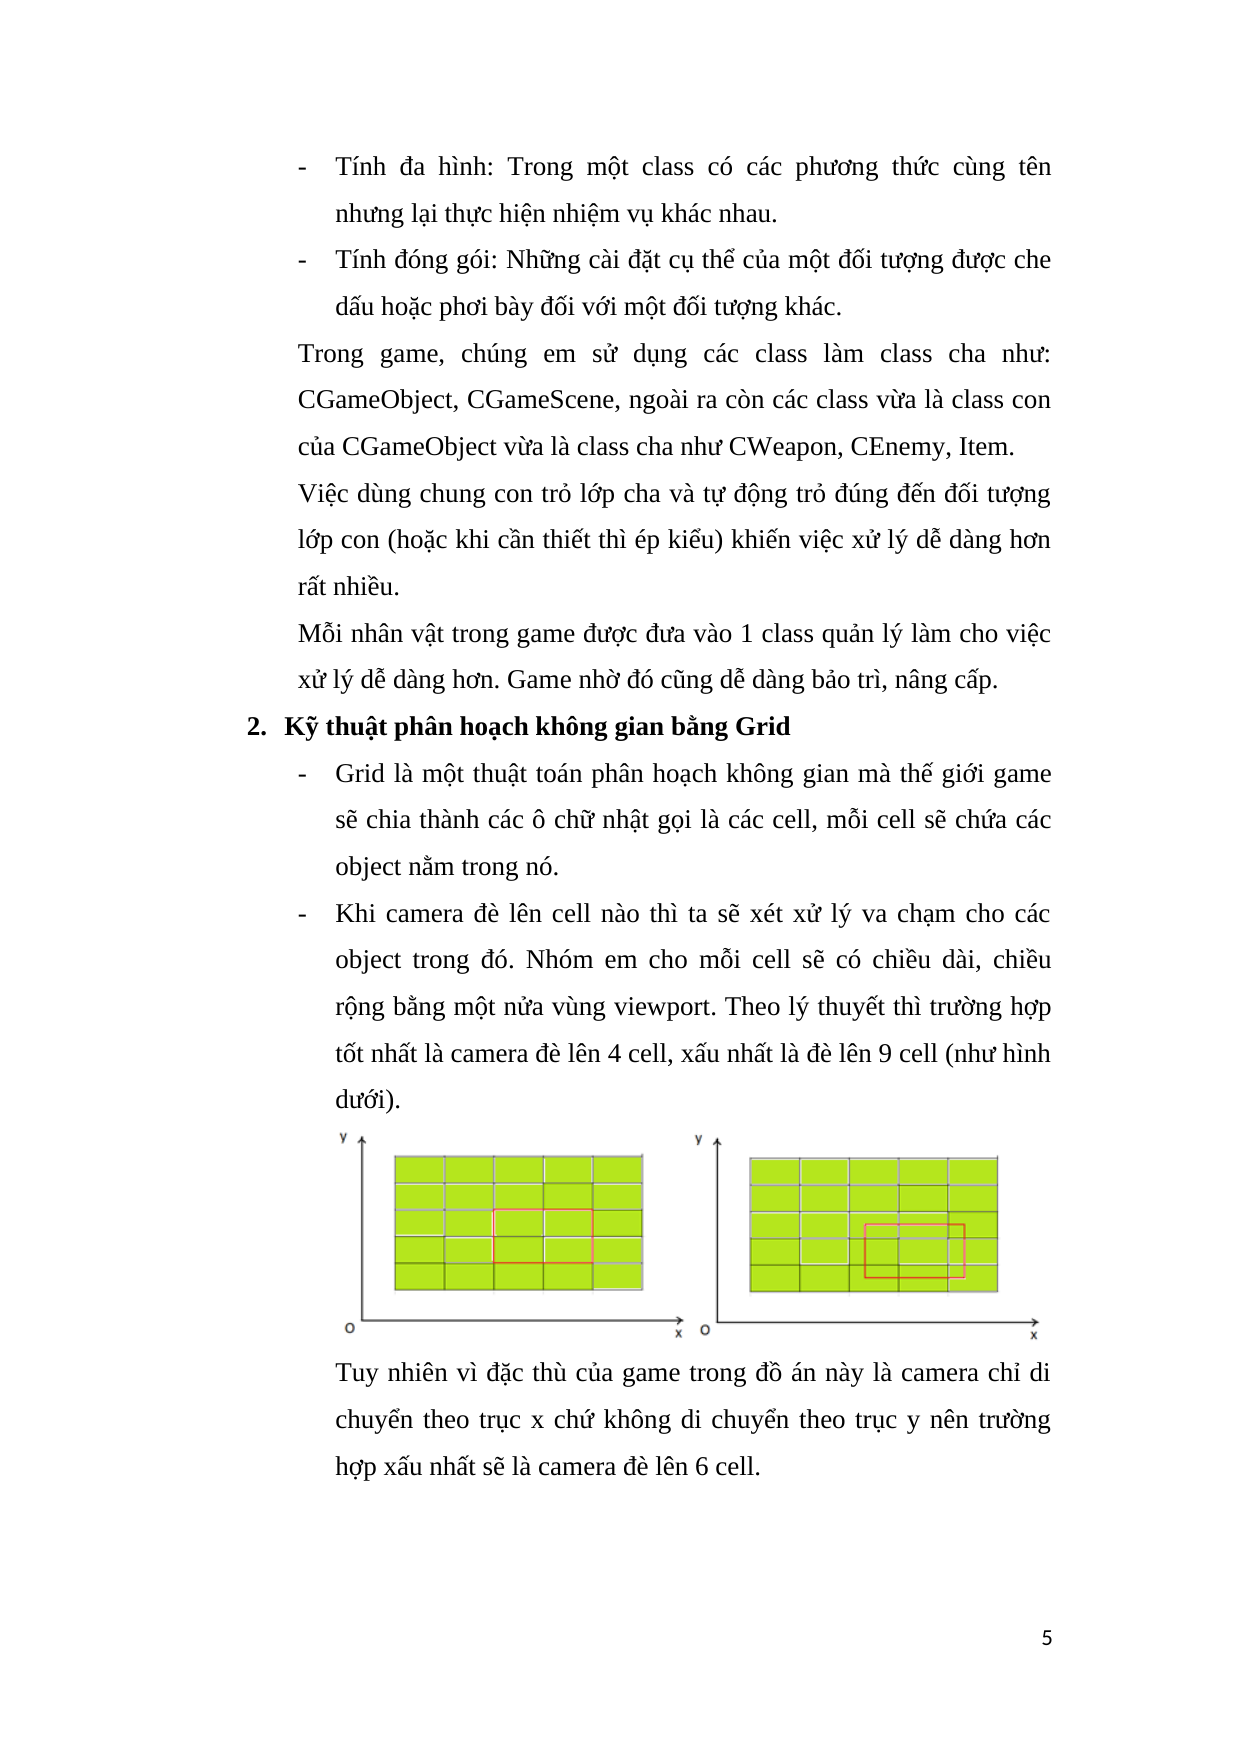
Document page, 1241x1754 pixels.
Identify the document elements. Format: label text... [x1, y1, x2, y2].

list Tính đa hình: Trong một class có các phương thức cùng tên nhưng lại thực hiện nhiệm vụ khác nhau. [298, 150, 1053, 228]
list Tuy nhiên vì đặc thù của game trong đồ án này là camera chỉ di chuyển theo trục x chứ không di chuyển theo trục y nên trường hợp xấu nhất sẽ là camera đè lên 6 cell. [335, 1356, 1053, 1481]
list Tính đóng gói: Những cài đặt cụ thể của một đối tượng được che dấu hoặc phơi bày đối với một đối tượng khác. [298, 243, 1053, 321]
list Grid là một thuật toán phân hoạch không gian mà thế giới game sẽ chia thành các ô chữ nhật gọi là các cell, mỗi cell sẽ chứa các object nằm trong nó. [298, 757, 1053, 881]
list Trong game, chúng em sử dụng các class làm class cha như: CGameObject, CGameScene, ngoài ra còn các class vừa là class con của CGameObject vừa là class cha như CWeapon, CEnemy, Item. [298, 337, 1053, 461]
list Mỗi nhân vật trong game được đưa vào 1 class quản lý làm cho việc xử lý dễ dàng hơn. Game nhờ đó cũng dễ dàng bảo trì, nâng cấp. [298, 617, 1053, 694]
list Kỹ thuật phân hoạch không gian bằng Grid [247, 710, 1053, 741]
picture [335, 1130, 1048, 1343]
list Việc dùng chung con trỏ lớp cha và tự động trỏ đúng đến đối tượng lớp con (hoặc khi cần thiết thì ép kiểu) khiến việc xử lý dễ dàng hơn rất nhiều. [298, 477, 1053, 601]
list Khi camera đè lên cell nào thì ta sẽ xét xử lý va chạm cho các object trong đó. Nhóm em cho mỗi cell sẽ có chiều dài, chiều rộng bằng một nửa vùng viewport. Theo lý thuyết thì trường hợp tốt nhất là camera đè lên 4 cell, xấu nhất là đè lên 9 cell (như hình dưới). [298, 897, 1053, 1114]
